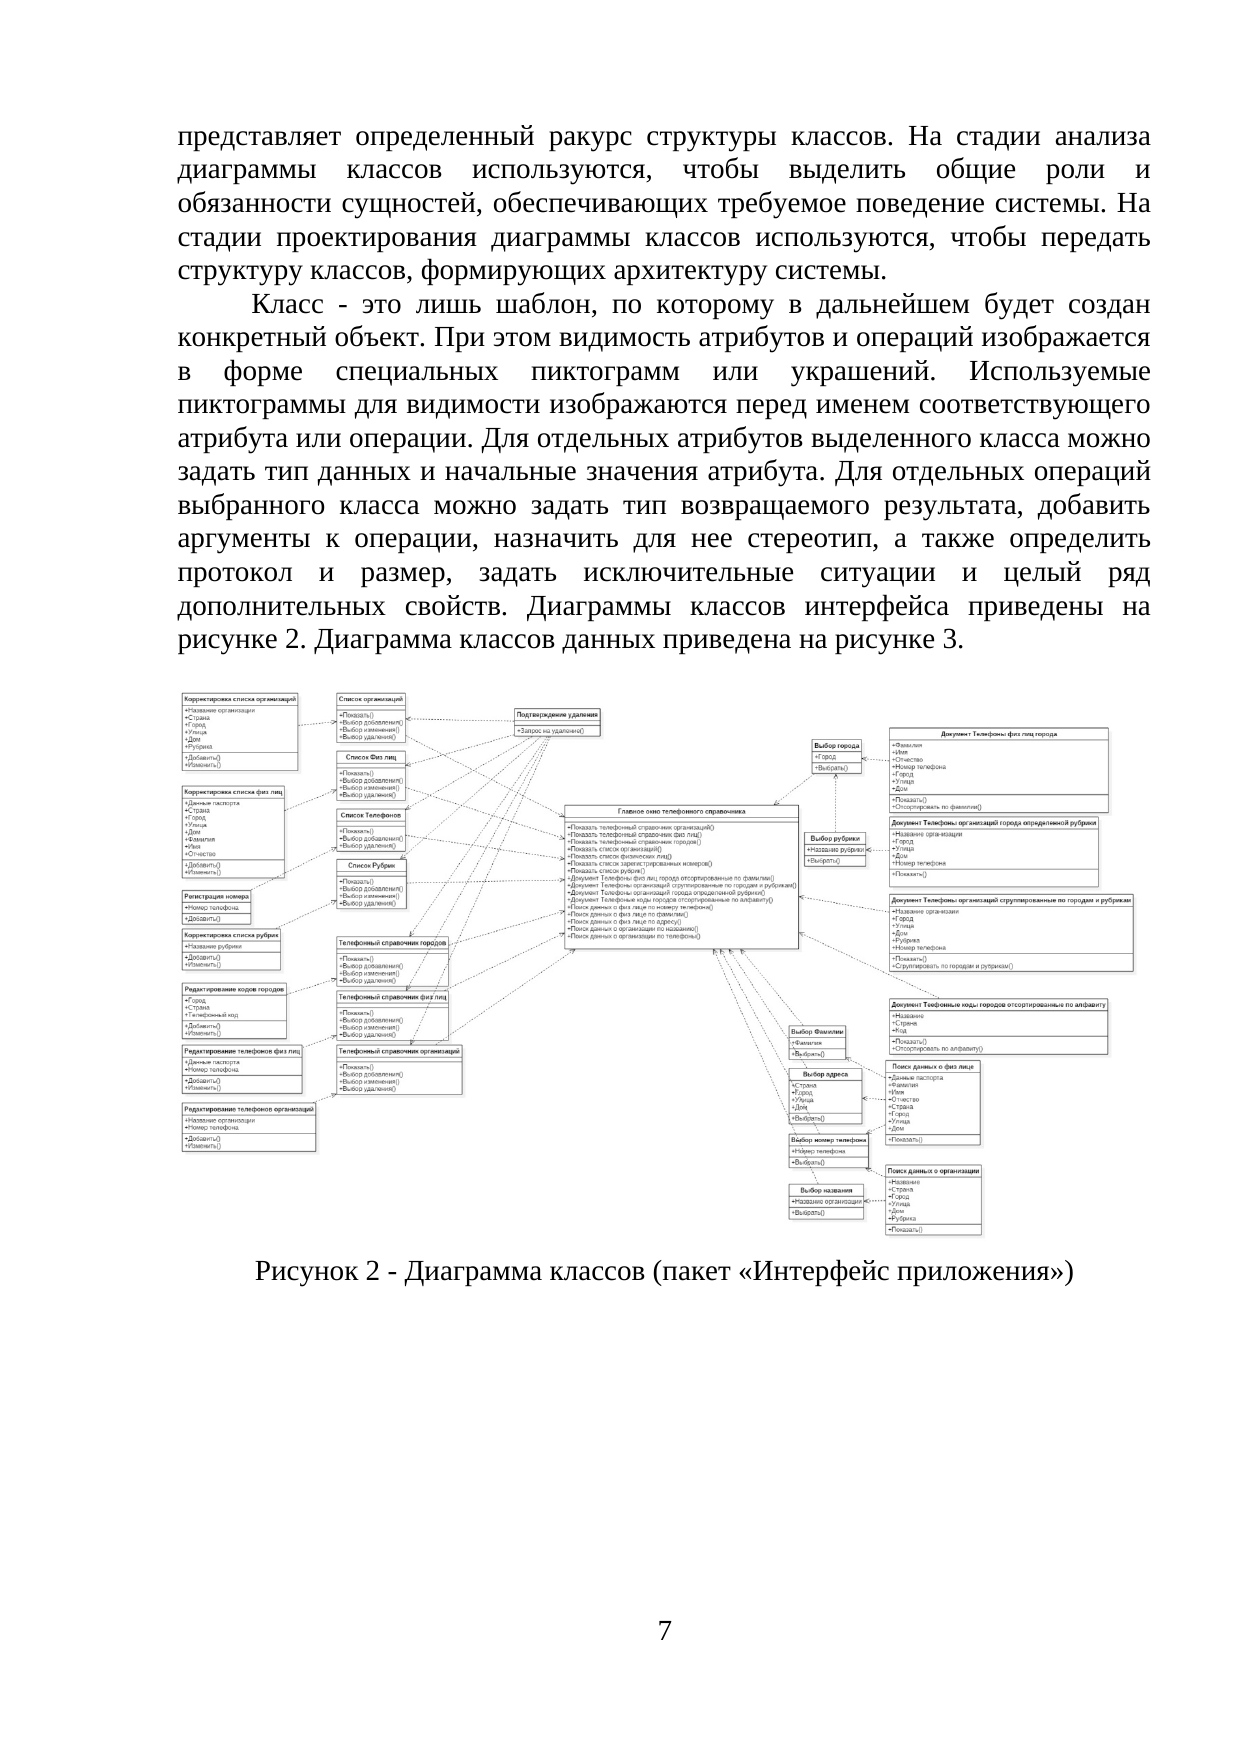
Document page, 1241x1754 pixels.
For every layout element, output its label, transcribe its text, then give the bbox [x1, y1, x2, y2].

text Класс - это лишь шаблон, по которому в дальнейшем будет создан конкретный объект. При этом видимость атрибутов и операций изображается в форме специальных пиктограмм или украшений. Используемые пиктограммы для видимости изображаются перед именем соответствующего атрибута или операции. Для отдельных атрибутов выделенного класса можно задать тип данных и начальные значения атрибута. Для отдельных операций выбранного класса можно задать тип возвращаемого результата, добавить аргументы к операции, назначить для нее стереотип, а также определить протокол и размер, задать исключительные ситуации и целый ряд дополнительных свойств. Диаграммы классов интерфейса приведены на рисунке 2. Диаграмма классов данных приведена на рисунке 3. [177, 286, 1152, 655]
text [177, 118, 1152, 286]
picture [177, 688, 1152, 1254]
text Рисунок 2 - Диаграмма классов (пакет «Интерфейс приложения») [177, 1254, 1152, 1287]
